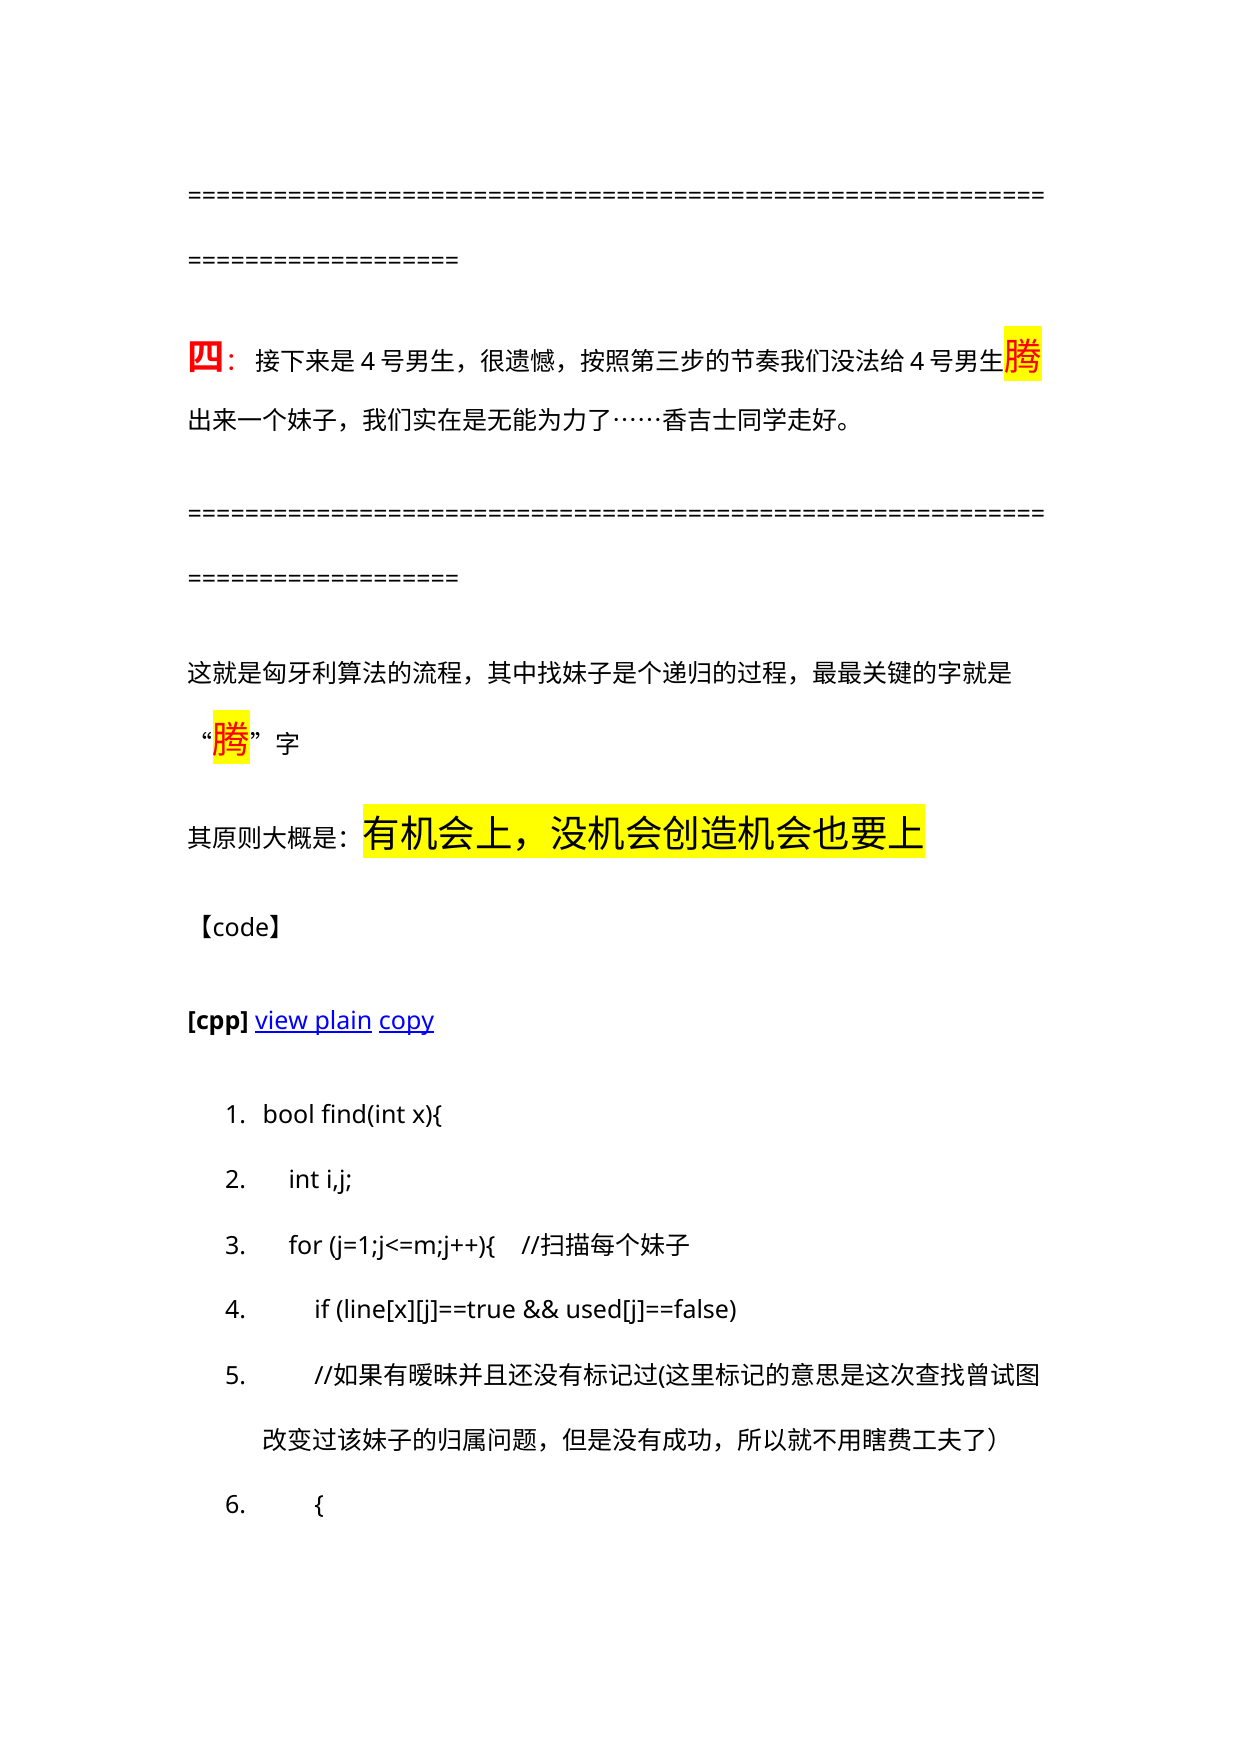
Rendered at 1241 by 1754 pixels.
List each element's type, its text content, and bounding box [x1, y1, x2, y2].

text =============================================================================== [187, 480, 1053, 610]
text 【code】 [187, 893, 1053, 958]
text 四： 接下来是4号男生，很遗憾，按照第三步的节奏我们没法给4号男生腾出来一个妹子，我们实在是无能为力了……香吉士同学走好。 [187, 321, 1053, 451]
list for (j=1;j<=m;j++){ //扫描每个妹子 [225, 1211, 1053, 1276]
text 其原则大概是：有机会上，没机会创造机会也要上 [187, 799, 1053, 864]
list //如果有暧昧并且还没有标记过(这里标记的意思是这次查找曾试图改变过该妹子的归属问题，但是没有成功，所以就不用瞎费工夫了） [225, 1341, 1053, 1471]
text =============================================================================== [187, 162, 1053, 292]
list int i,j; [225, 1146, 1053, 1211]
text 这就是匈牙利算法的流程，其中找妹子是个递归的过程，最最关键的字就是“腾”字 [187, 639, 1053, 769]
list if (line[x][j]==true && used[j]==false) [225, 1276, 1053, 1341]
text [cpp] view plain copy [187, 987, 1053, 1052]
list bool find(int x){ [225, 1081, 1053, 1146]
list { [225, 1471, 1053, 1536]
